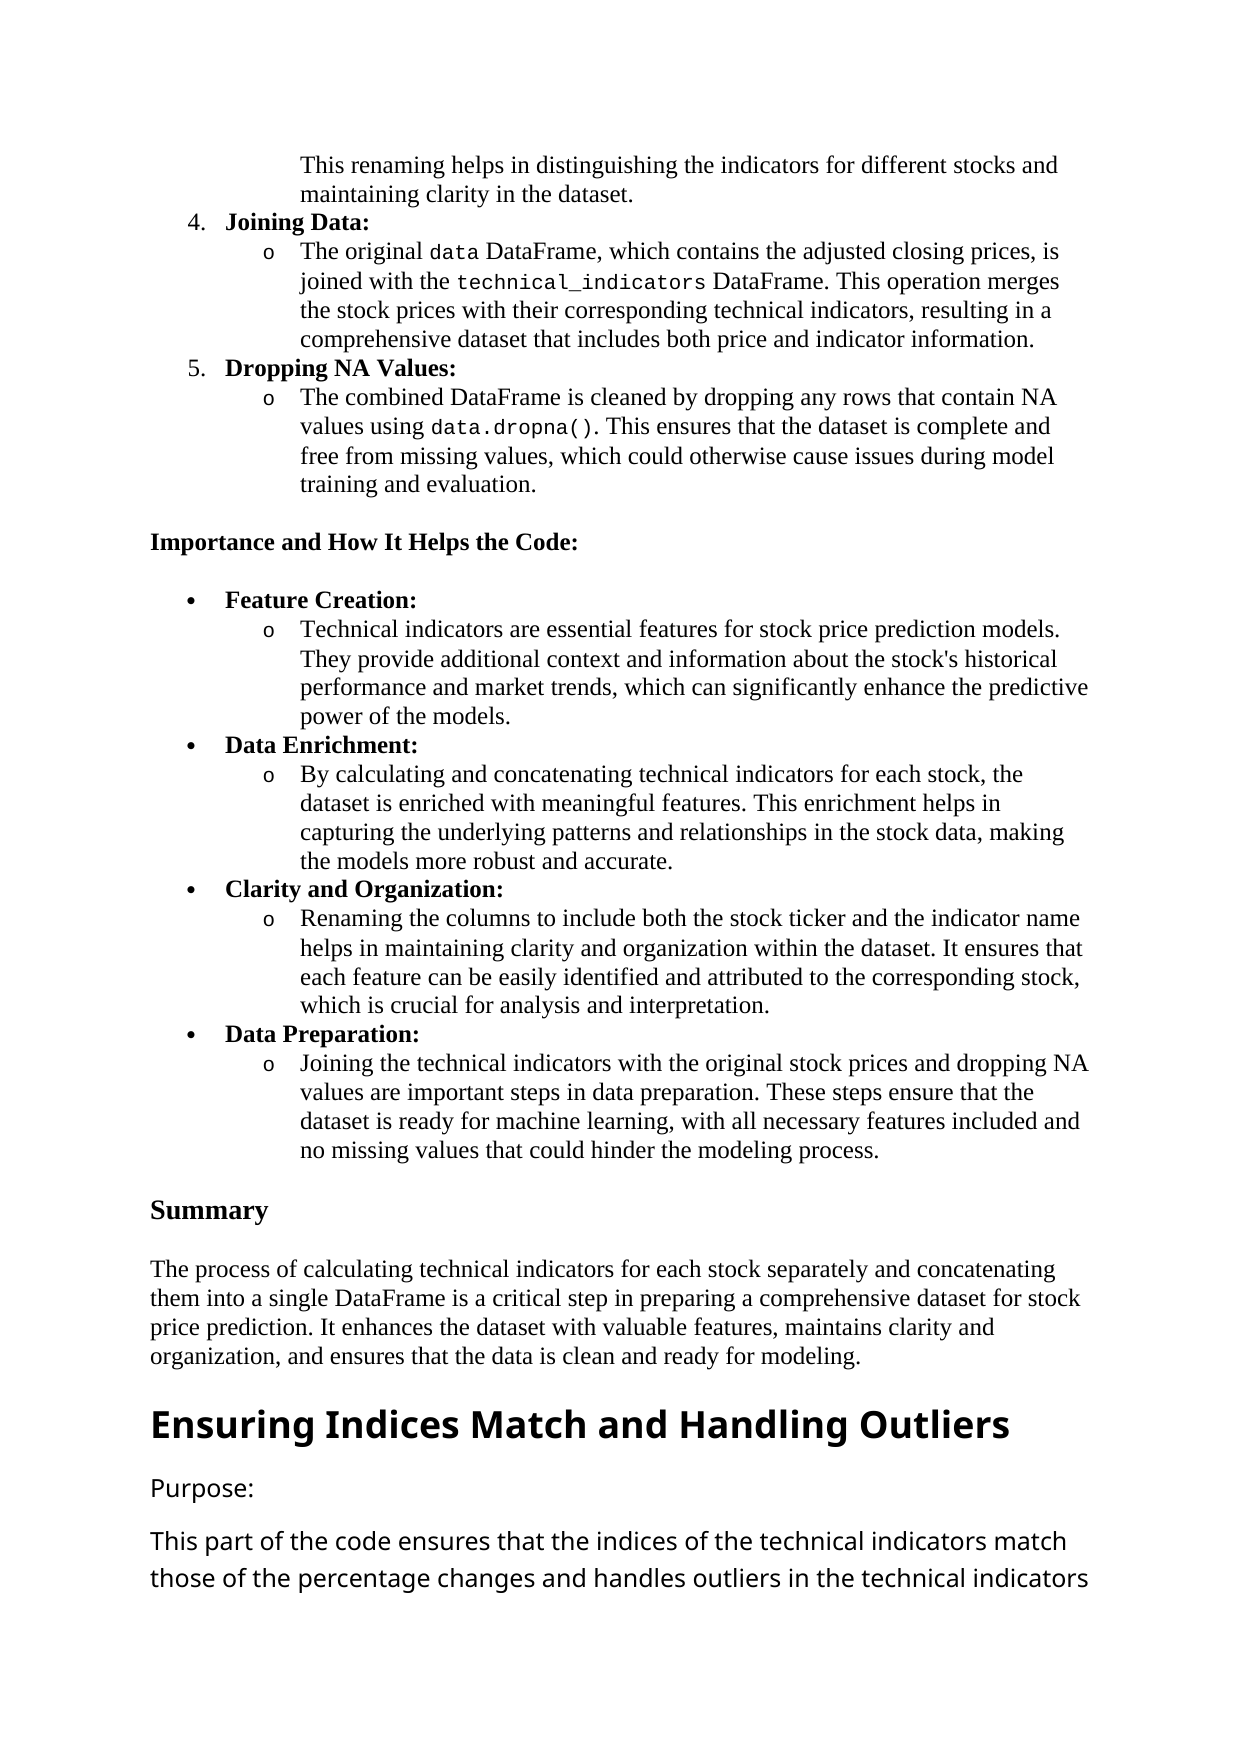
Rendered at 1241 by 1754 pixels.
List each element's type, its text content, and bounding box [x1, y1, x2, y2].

list Joining Data: [187, 207, 1090, 236]
text Purpose: [150, 1470, 1090, 1504]
list Renaming the columns to include both the stock ticker and the indicator name helps in maintaining clarity and organization within the dataset. It ensures that each feature can be easily identified and attributed to the corresponding stock, which is crucial for analysis and interpretation. [262, 903, 1090, 1019]
list Joining the technical indicators with the original stock prices and dropping NA values are important steps in data preparation. These steps ensure that the dataset is ready for machine learning, with all necessary features included and no missing values that could hinder the modeling process. [262, 1048, 1090, 1164]
text Ensuring Indices Match and Handling Outliers [150, 1399, 1090, 1450]
text The process of calculating technical indicators for each stock separately and concatenating them into a single DataFrame is a critical step in preparing a comprehensive dataset for stock price prediction. It enhances the dataset with valuable features, maintains clarity and organization, and ensures that the data is clean and ready for modeling. [150, 1254, 1090, 1369]
list Data Enrichment: [187, 730, 1090, 759]
text Importance and How It Helps the Code: [150, 527, 1090, 556]
list The original data DataFrame, which contains the adjusted closing prices, is joined with the technical_indicators DataFrame. This operation merges the stock prices with their corresponding technical indicators, resulting in a comprehensive dataset that includes both price and indicator information. [262, 236, 1090, 353]
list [262, 150, 1090, 207]
list The combined DataFrame is cleaned by dropping any rows that contain NA values using data.dropna(). This ensures that the dataset is complete and free from missing values, which could otherwise cause issues during model training and evaluation. [262, 382, 1090, 498]
list By calculating and concatenating technical indicators for each stock, the dataset is enriched with meaningful features. This enrichment helps in capturing the underlying patterns and relationships in the stock data, making the models more robust and accurate. [262, 759, 1090, 874]
list Technical indicators are essential features for stock price prediction models. They provide additional context and information about the stock's historical performance and market trends, which can significantly enhance the predictive power of the models. [262, 614, 1090, 730]
text Summary [150, 1193, 1090, 1225]
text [150, 1524, 1090, 1595]
list Clarity and Organization: [187, 874, 1090, 903]
list Feature Creation: [187, 585, 1090, 614]
list Dropping NA Values: [187, 353, 1090, 382]
list Data Preparation: [187, 1019, 1090, 1048]
